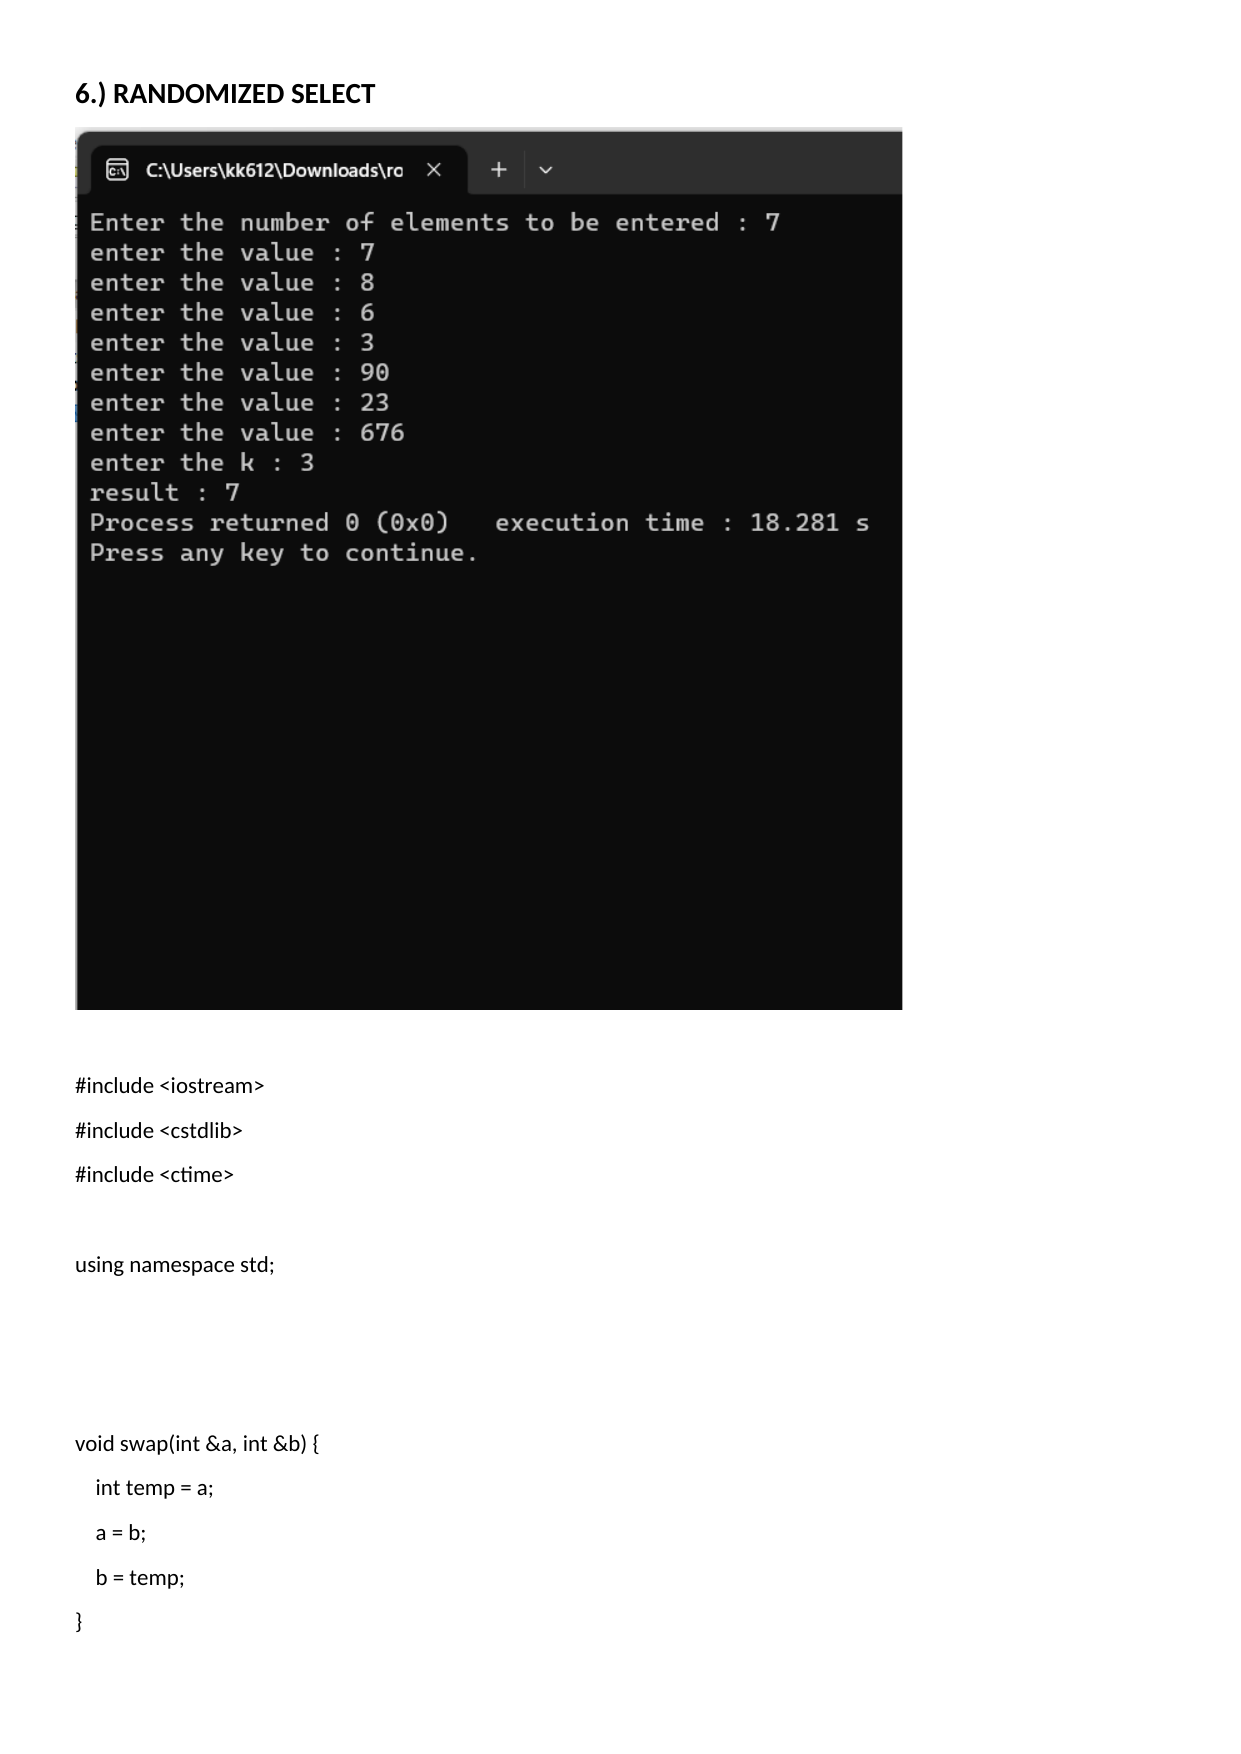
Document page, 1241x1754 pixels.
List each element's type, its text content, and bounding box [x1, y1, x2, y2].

text void swap(int &a, int &b) { [75, 1429, 1165, 1457]
text #include <ctime> [75, 1161, 1165, 1189]
text } [75, 1607, 1165, 1636]
text int temp = a; [75, 1473, 1165, 1501]
text using namespace std; [75, 1250, 1165, 1278]
text #include <iostream> [75, 1071, 1165, 1099]
text a = b; [75, 1518, 1165, 1546]
text b = temp; [75, 1563, 1165, 1591]
picture [75, 127, 903, 1010]
text #include <cstdlib> [75, 1116, 1165, 1144]
text 6.) RANDOMIZED SELECT [75, 75, 1165, 111]
